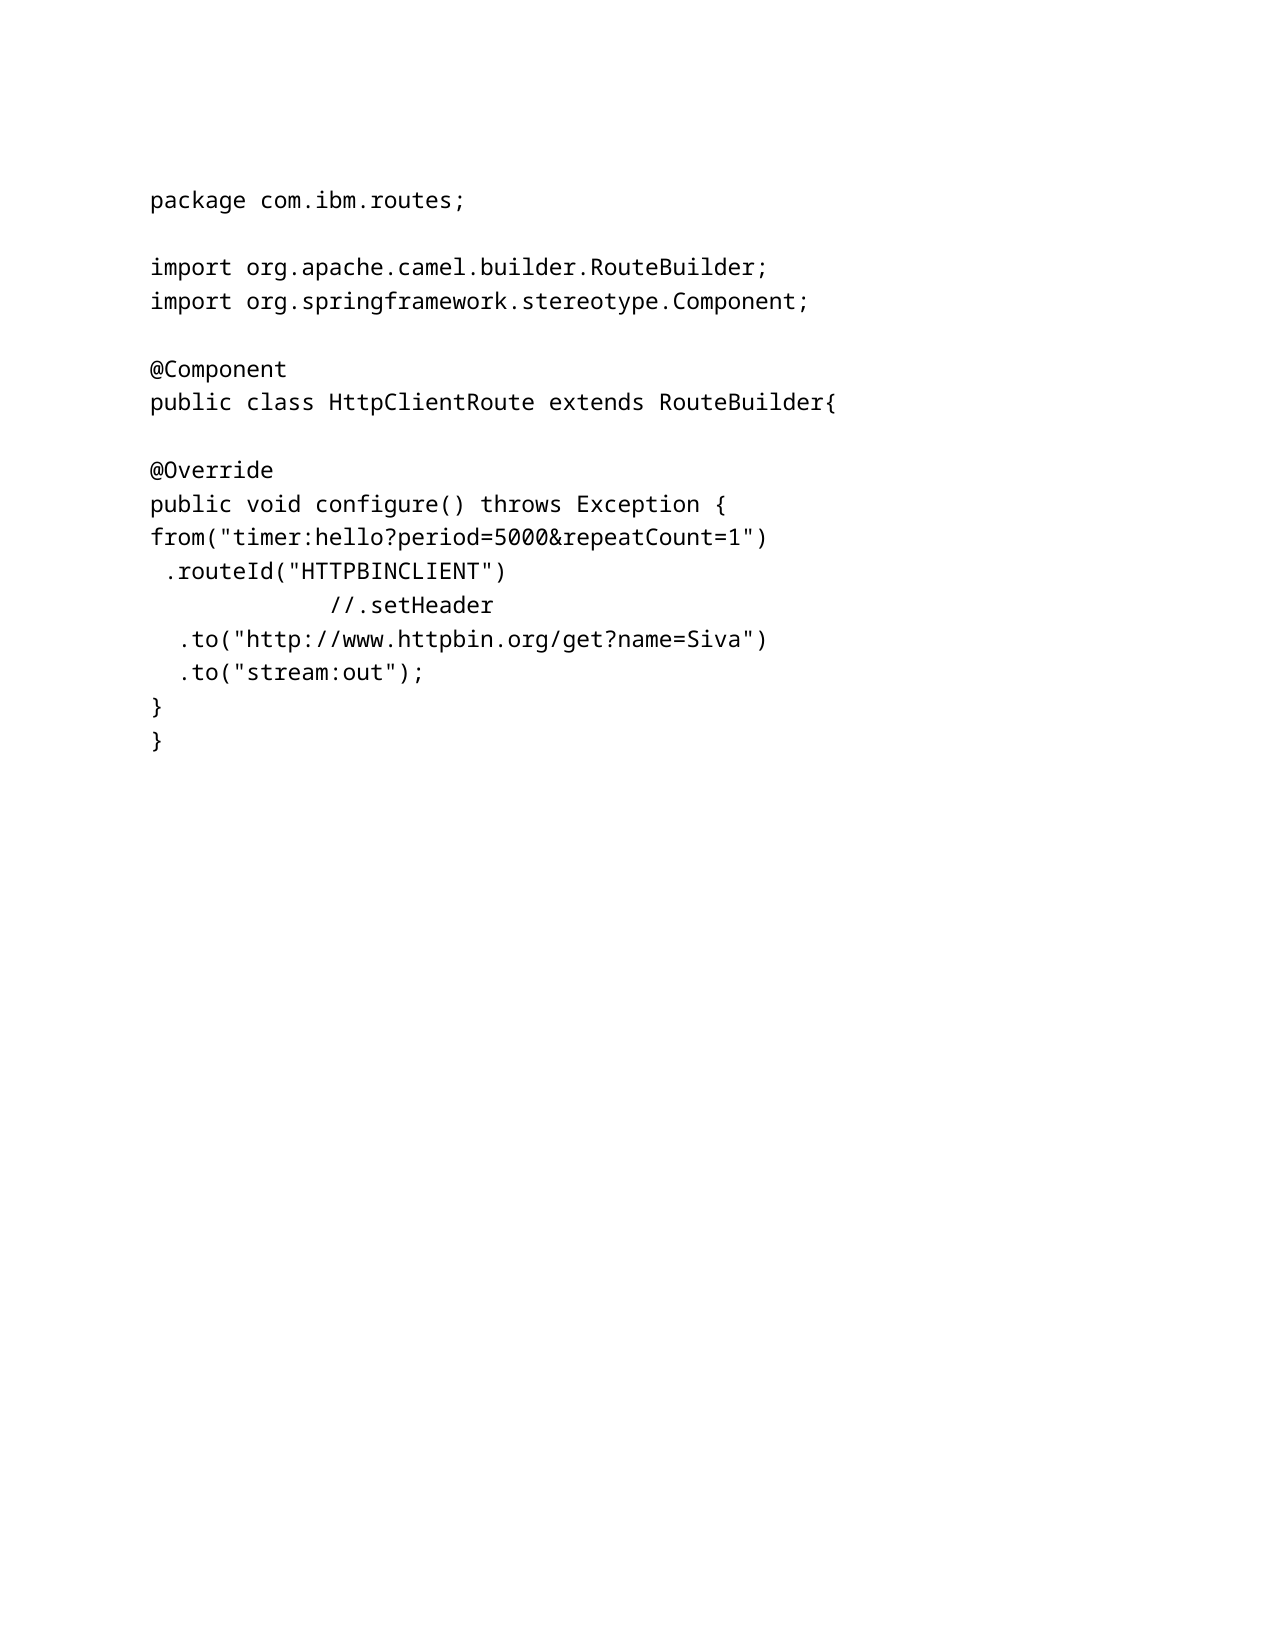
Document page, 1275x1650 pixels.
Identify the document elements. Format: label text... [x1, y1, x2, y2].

text from("timer:hello?period=5000&repeatCount=1") [150, 521, 1125, 552]
text @Component [150, 352, 1125, 384]
text .to("stream:out"); [150, 656, 1125, 687]
text } [150, 724, 1125, 755]
text public void configure() throws Exception { [150, 487, 1125, 519]
text .to("http://www.httpbin.org/get?name=Siva") [150, 622, 1125, 654]
text package com.ibm.routes; [150, 184, 1125, 215]
text } [150, 690, 1125, 721]
text import org.apache.camel.builder.RouteBuilder; [150, 251, 1125, 282]
text .routeId("HTTPBINCLIENT") [150, 555, 1125, 586]
text import org.springframework.stereotype.Component; [150, 285, 1125, 316]
text //.setHeader [150, 589, 1125, 620]
text public class HttpClientRoute extends RouteBuilder{ [150, 386, 1125, 417]
text @Override [150, 454, 1125, 485]
